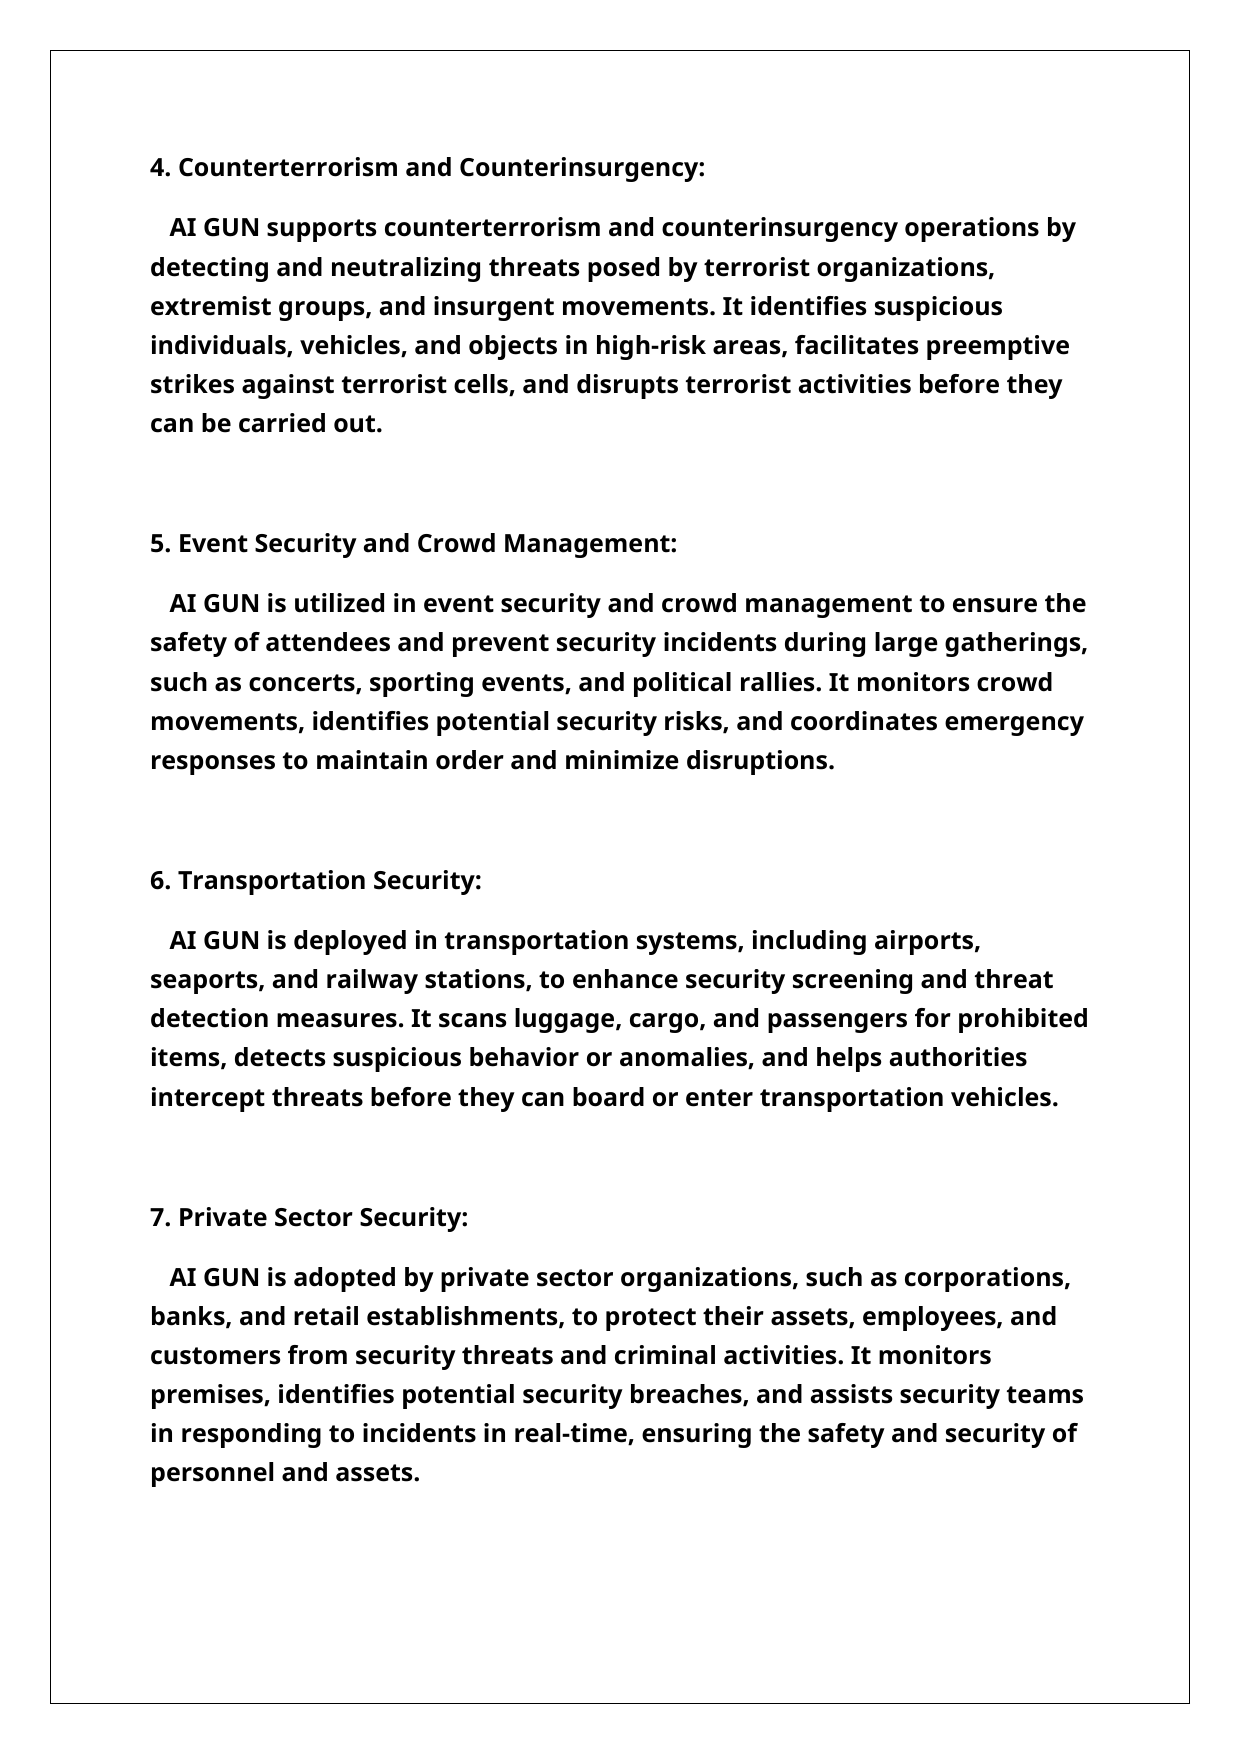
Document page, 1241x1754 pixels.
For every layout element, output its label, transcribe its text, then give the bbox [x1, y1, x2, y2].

text AI GUN is deployed in transportation systems, including airports, seaports, and railway stations, to enhance security screening and threat detection measures. It scans luggage, cargo, and passengers for prohibited items, detects suspicious behavior or anomalies, and helps authorities intercept threats before they can board or enter transportation vehicles. [150, 922, 1090, 1113]
text 7. Private Sector Security: [150, 1199, 1090, 1233]
text 6. Transportation Security: [150, 862, 1090, 897]
text AI GUN is adopted by private sector organizations, such as corporations, banks, and retail establishments, to protect their assets, employees, and customers from security threats and criminal activities. It monitors premises, identifies potential security breaches, and assists security teams in responding to incidents in real-time, ensuring the safety and security of personnel and assets. [150, 1259, 1090, 1489]
text AI GUN supports counterterrorism and counterinsurgency operations by detecting and neutralizing threats posed by terrorist organizations, extremist groups, and insurgent movements. It identifies suspicious individuals, vehicles, and objects in high-risk areas, facilitates preemptive strikes against terrorist cells, and disrupts terrorist activities before they can be carried out. [150, 210, 1090, 440]
text 5. Event Security and Crowd Management: [150, 526, 1090, 560]
text 4. Counterterrorism and Counterinsurgency: [150, 150, 1090, 184]
text AI GUN is utilized in event security and crowd management to ensure the safety of attendees and prevent security incidents during large gatherings, such as concerts, sporting events, and political rallies. It monitors crowd movements, identifies potential security risks, and coordinates emergency responses to maintain order and minimize disruptions. [150, 586, 1090, 777]
